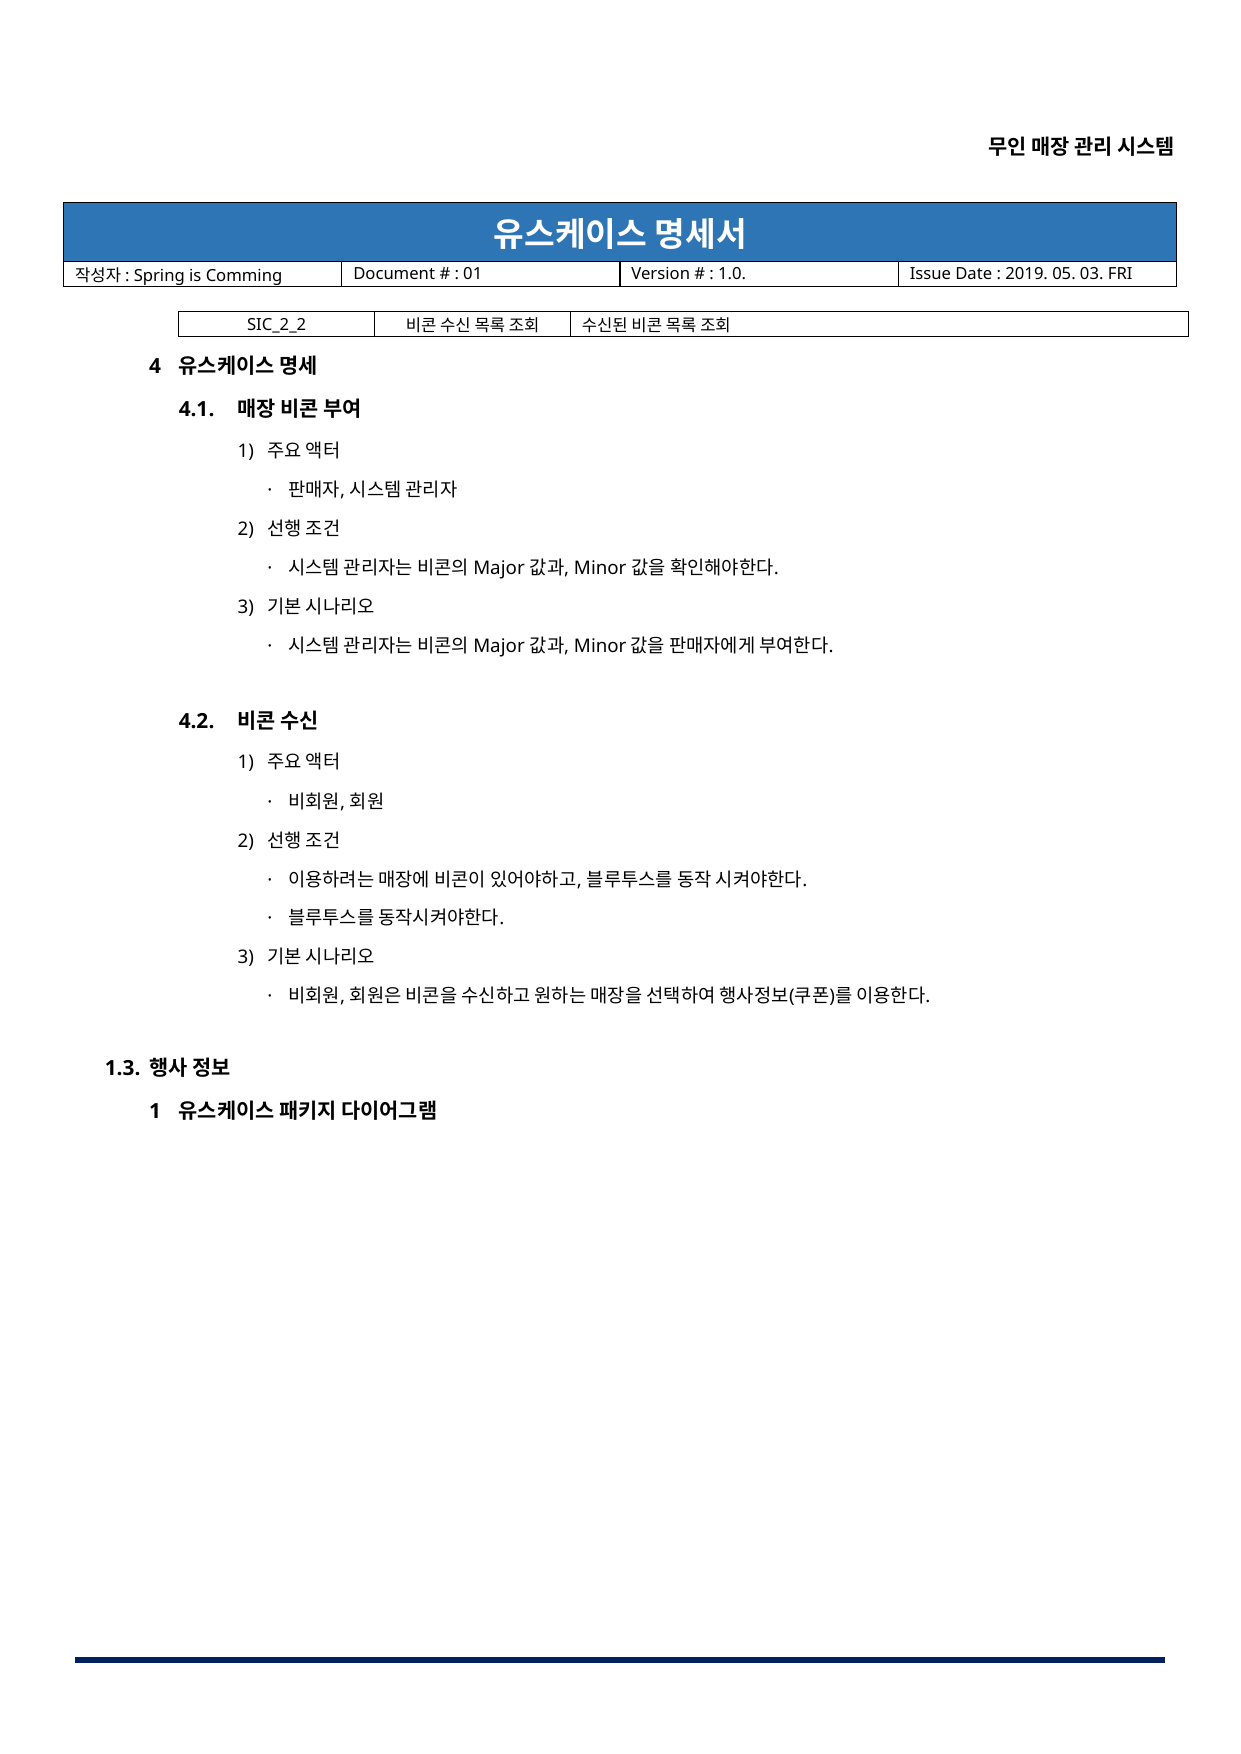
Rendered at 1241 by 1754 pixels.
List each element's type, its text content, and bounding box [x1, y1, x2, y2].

list 비회원, 회원은 비콘을 수신하고 원하는 매장을 선택하여 행사정보(쿠폰)를 이용한다. [267, 975, 1165, 1014]
list 판매자, 시스템 관리자 [267, 469, 1165, 507]
list 매장 비콘 부여 [178, 392, 1165, 423]
list 기본 시나리오 [237, 942, 1165, 969]
table_cell 비콘 수신 목록 조회 [375, 312, 570, 336]
list 블루투스를 동작시켜야한다. [267, 897, 1165, 936]
table_cell SIC_2_2 [179, 312, 374, 336]
list 시스템 관리자는 비콘의 Major 값과, Minor값을 판매자에게 부여한다. [267, 625, 1165, 663]
list 비콘 수신 [178, 704, 1165, 734]
list 기본 시나리오 [237, 591, 1165, 619]
list 선행 조건 [237, 825, 1165, 852]
list 이용하려는 매장에 비콘이 있어야하고, 블루투스를 동작 시켜야한다. [267, 859, 1165, 897]
list 시스템 관리자는 비콘의 Major 값과, Minor 값을 확인해야한다. [267, 547, 1165, 585]
table_cell 수신된 비콘 목록 조회 [571, 312, 1188, 336]
list 행사 정보 [104, 1052, 1165, 1082]
list 주요 액터 [237, 435, 1165, 462]
list 선행 조건 [237, 513, 1165, 541]
list 주요 액터 [237, 747, 1165, 774]
list 유스케이스 명세 [149, 349, 1165, 380]
list 비회원, 회원 [267, 781, 1165, 819]
list 유스케이스 패키지 다이어그램 [149, 1094, 1165, 1125]
